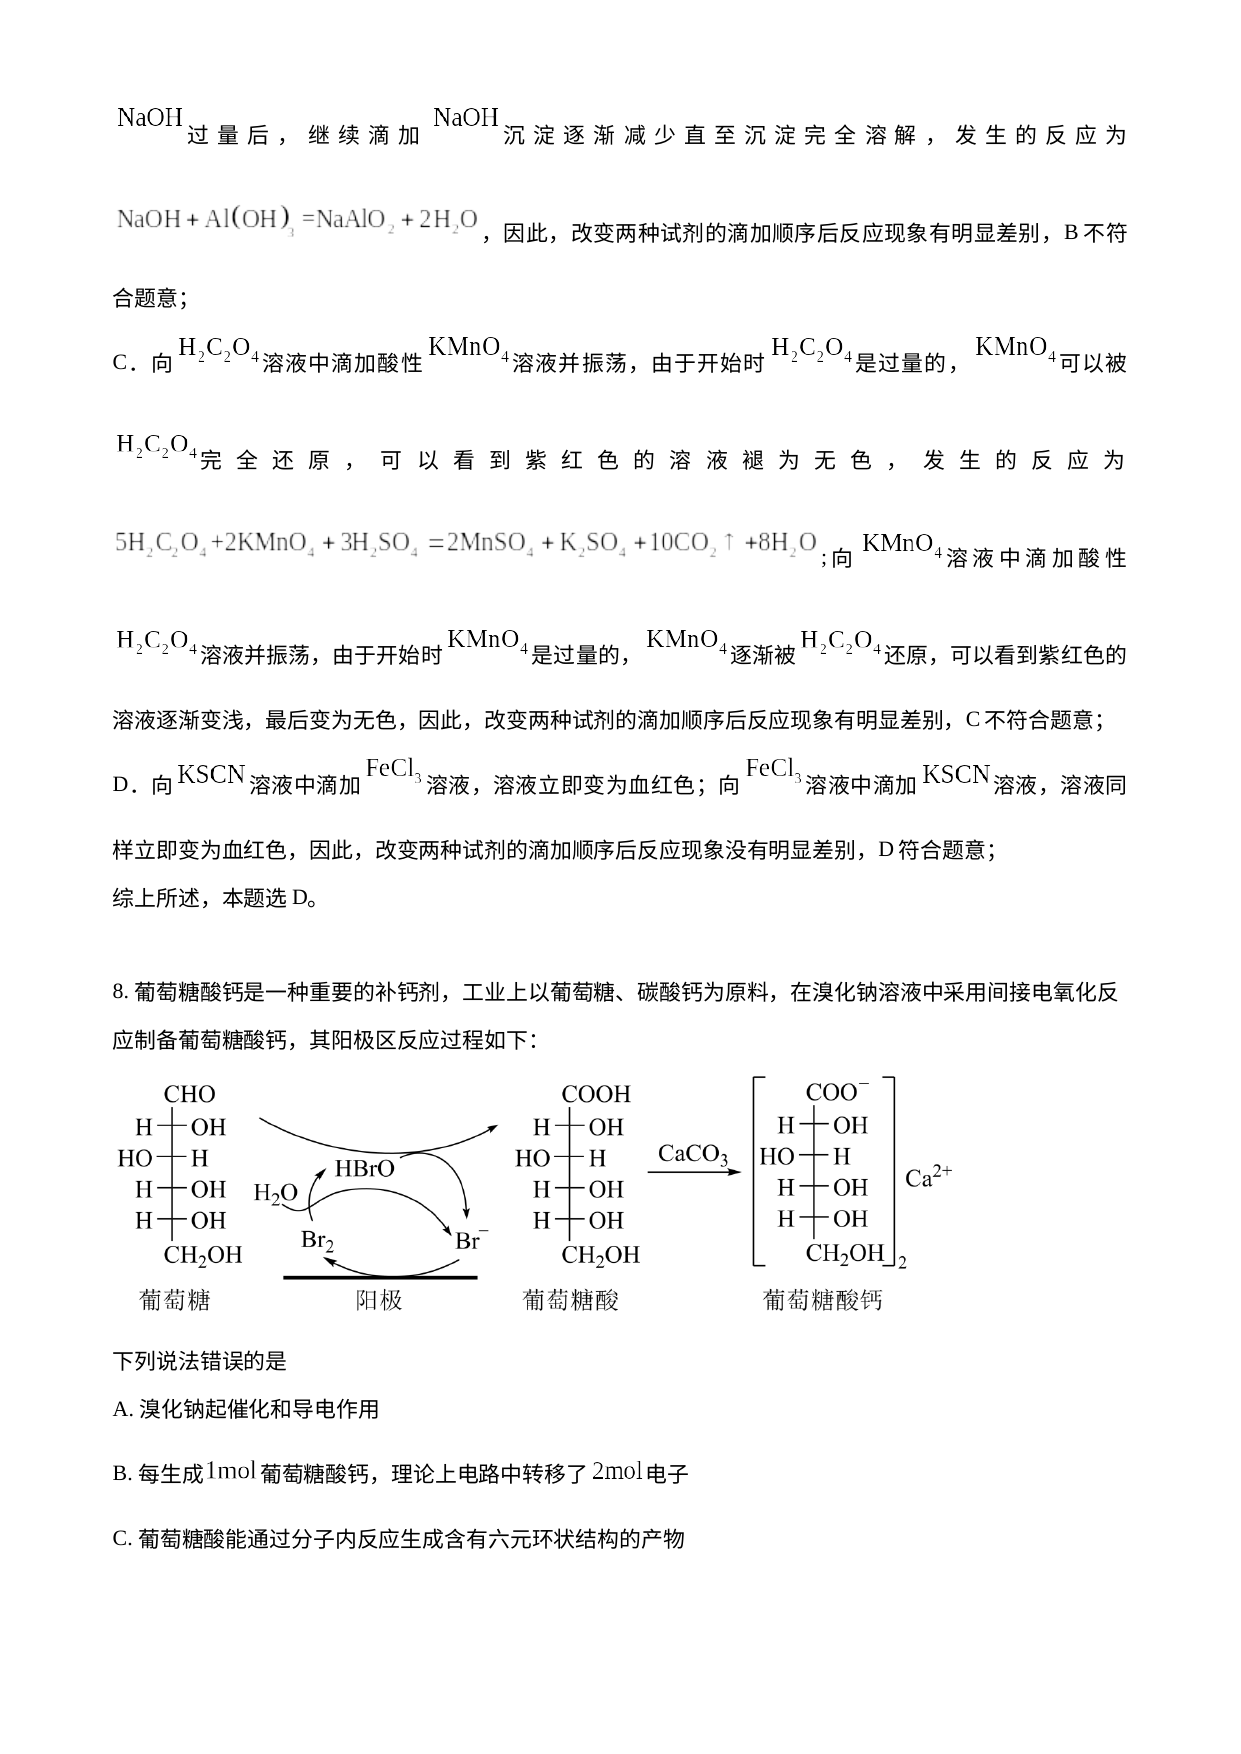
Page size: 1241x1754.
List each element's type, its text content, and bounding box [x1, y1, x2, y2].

text C．向溶液中滴加酸性溶液并振荡，由于开始时是过量的，可以被完全还原，可以看到紫红色的溶液褪为无色，发生的反应为;向溶液中滴加酸性溶液并振荡，由于开始时是过量的，逐渐被还原，可以看到紫红色的溶液逐渐变浅，最后变为无色，因此，改变两种试剂的滴加顺序后反应现象有明显差别，C不符合题意； [112, 329, 1128, 735]
text 下列说法错误的是 [112, 1344, 1128, 1376]
text B. 每生成葡萄糖酸钙，理论上电路中转移了电子 [112, 1440, 1128, 1505]
text 综上所述，本题选D。 [112, 881, 1128, 913]
text 8. 葡萄糖酸钙是一种重要的补钙剂，工业上以葡萄糖、碳酸钙为原料，在溴化钠溶液中采用间接电氧化反应制备葡萄糖酸钙，其阳极区反应过程如下： [112, 974, 1128, 1055]
text A. 溴化钠起催化和导电作用 [112, 1392, 1128, 1424]
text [112, 102, 1128, 313]
text D．向溶液中滴加溶液，溶液立即变为血红色；向溶液中滴加溶液，溶液同样立即变为血红色，因此，改变两种试剂的滴加顺序后反应现象没有明显差别，D符合题意； [112, 751, 1128, 865]
picture [112, 1071, 957, 1318]
text C. 葡萄糖酸能通过分子内反应生成含有六元环状结构的产物 [112, 1521, 1128, 1554]
